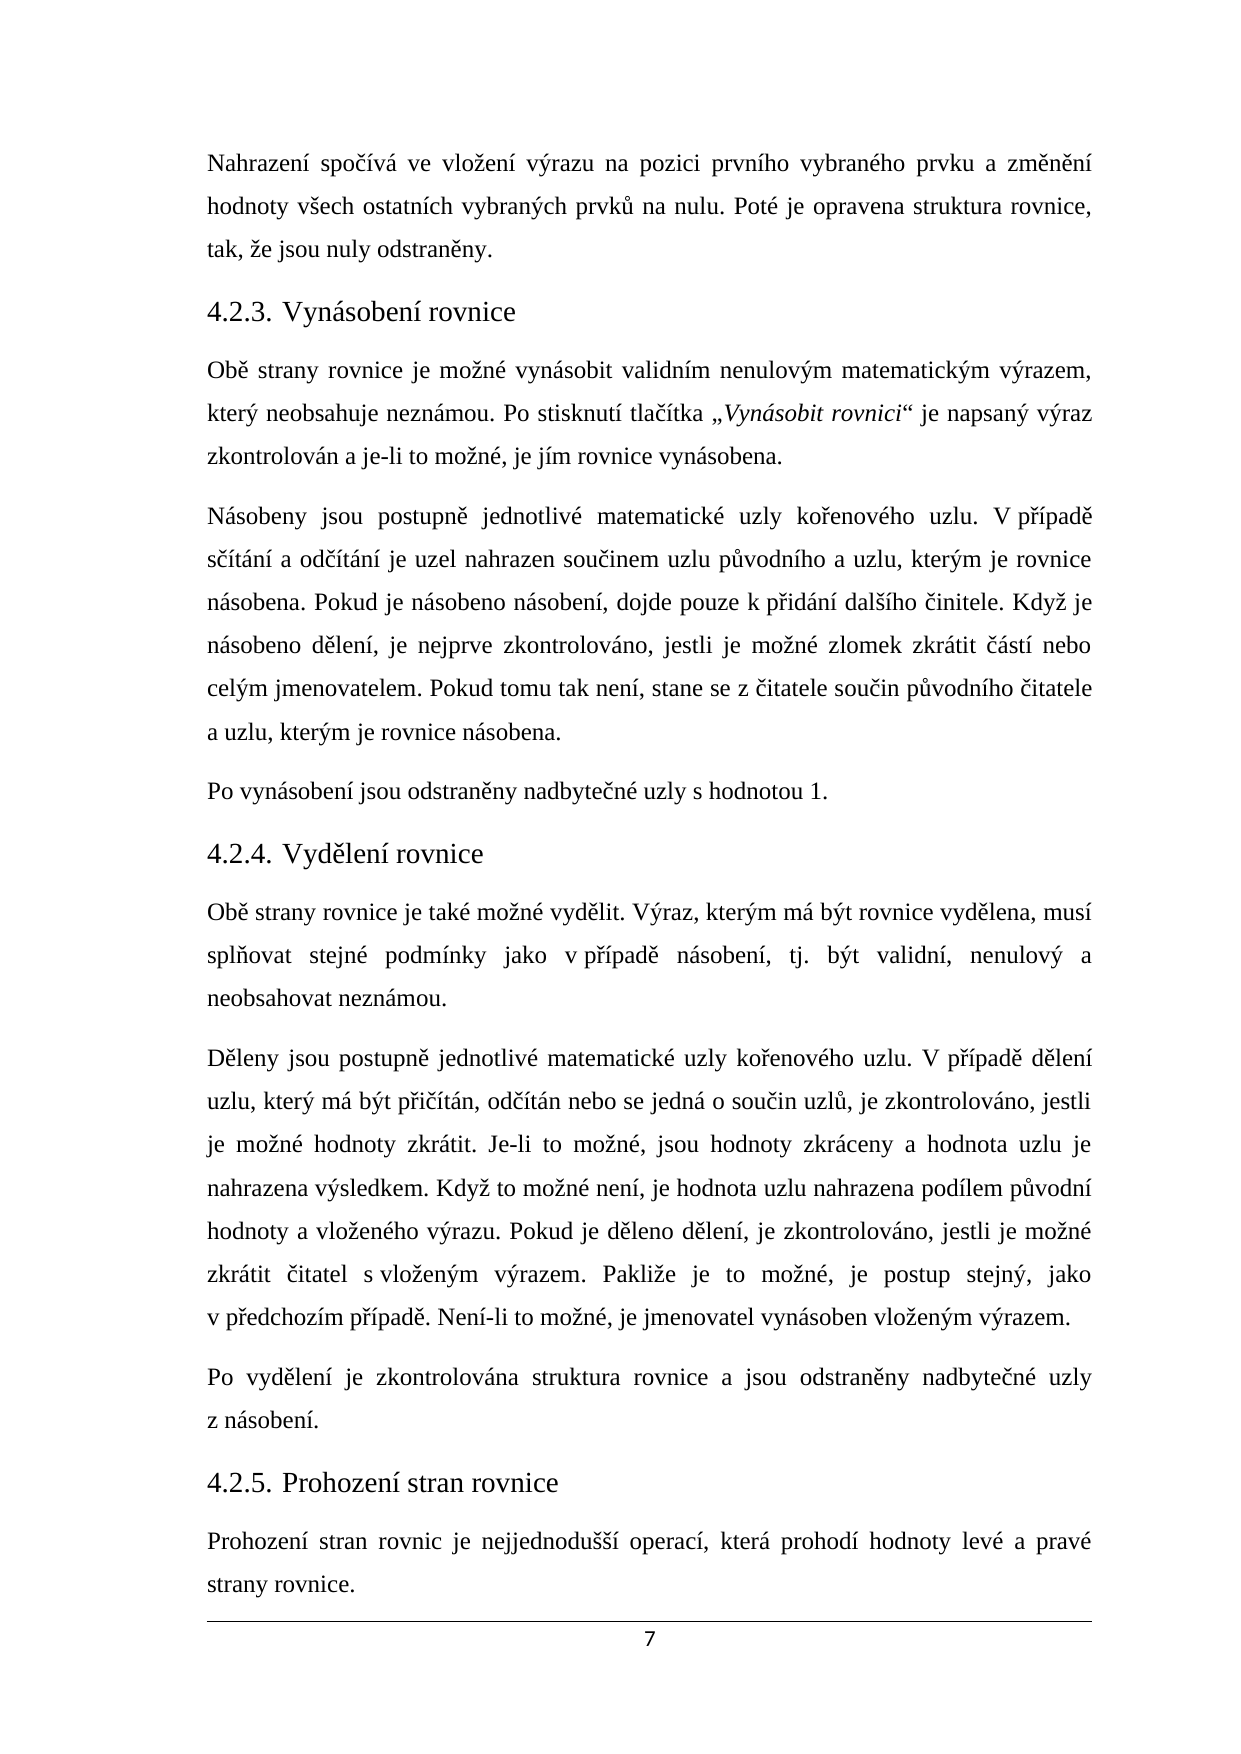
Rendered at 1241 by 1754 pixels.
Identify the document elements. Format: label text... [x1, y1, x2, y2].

text Po vydělení je zkontrolována struktura rovnice a jsou odstraněny nadbytečné uzly z násobení. [207, 1362, 1092, 1434]
text Obě strany rovnice je možné vynásobit validním nenulovým matematickým výrazem, který neobsahuje neznámou. Po stisknutí tlačítka „Vynásobit rovnici“ je napsaný výraz zkontrolován a je-li to možné, je jím rovnice vynásobena. [207, 355, 1092, 470]
list Prohození stran rovnice [207, 1465, 1092, 1498]
text Prohození stran rovnic je nejjednodušší operací, která prohodí hodnoty levé a pravé strany rovnice. [207, 1526, 1092, 1598]
text Děleny jsou postupně jednotlivé matematické uzly kořenového uzlu. V případě dělení uzlu, který má být přičítán, odčítán nebo se jedná o součin uzlů, je zkontrolováno, jestli je možné hodnoty zkrátit. Je-li to možné, jsou hodnoty zkráceny a hodnota uzlu je nahrazena výsledkem. Když to možné není, je hodnota uzlu nahrazena podílem původní hodnoty a vloženého výrazu. Pokud je děleno dělení, je zkontrolováno, jestli je možné zkrátit čitatel s vloženým výrazem. Pakliže je to možné, je postup stejný, jako v předchozím případě. Není-li to možné, je jmenovatel vynásoben vloženým výrazem. [207, 1043, 1092, 1331]
list Vydělení rovnice [207, 836, 1092, 870]
text Násobeny jsou postupně jednotlivé matematické uzly kořenového uzlu. V případě sčítání a odčítání je uzel nahrazen součinem uzlu původního a uzlu, kterým je rovnice násobena. Pokud je násobeno násobení, dojde pouze k přidání dalšího činitele. Když je násobeno dělení, je nejprve zkontrolováno, jestli je možné zlomek zkrátit částí nebo celým jmenovatelem. Pokud tomu tak není, stane se z čitatele součin původního čitatele a uzlu, kterým je rovnice násobena. [207, 501, 1092, 745]
list Vynásobení rovnice [207, 294, 1092, 327]
text Obě strany rovnice je také možné vydělit. Výraz, kterým má být rovnice vydělena, musí splňovat stejné podmínky jako v případě násobení, tj. být validní, nenulový a neobsahovat neznámou. [207, 897, 1092, 1012]
text Nahrazení spočívá ve vložení výrazu na pozici prvního vybraného prvku a změnění hodnoty všech ostatních vybraných prvků na nulu. Poté je opravena struktura rovnice, tak, že jsou nuly odstraněny. [207, 148, 1092, 263]
text Po vynásobení jsou odstraněny nadbytečné uzly s hodnotou 1. [207, 776, 1092, 805]
